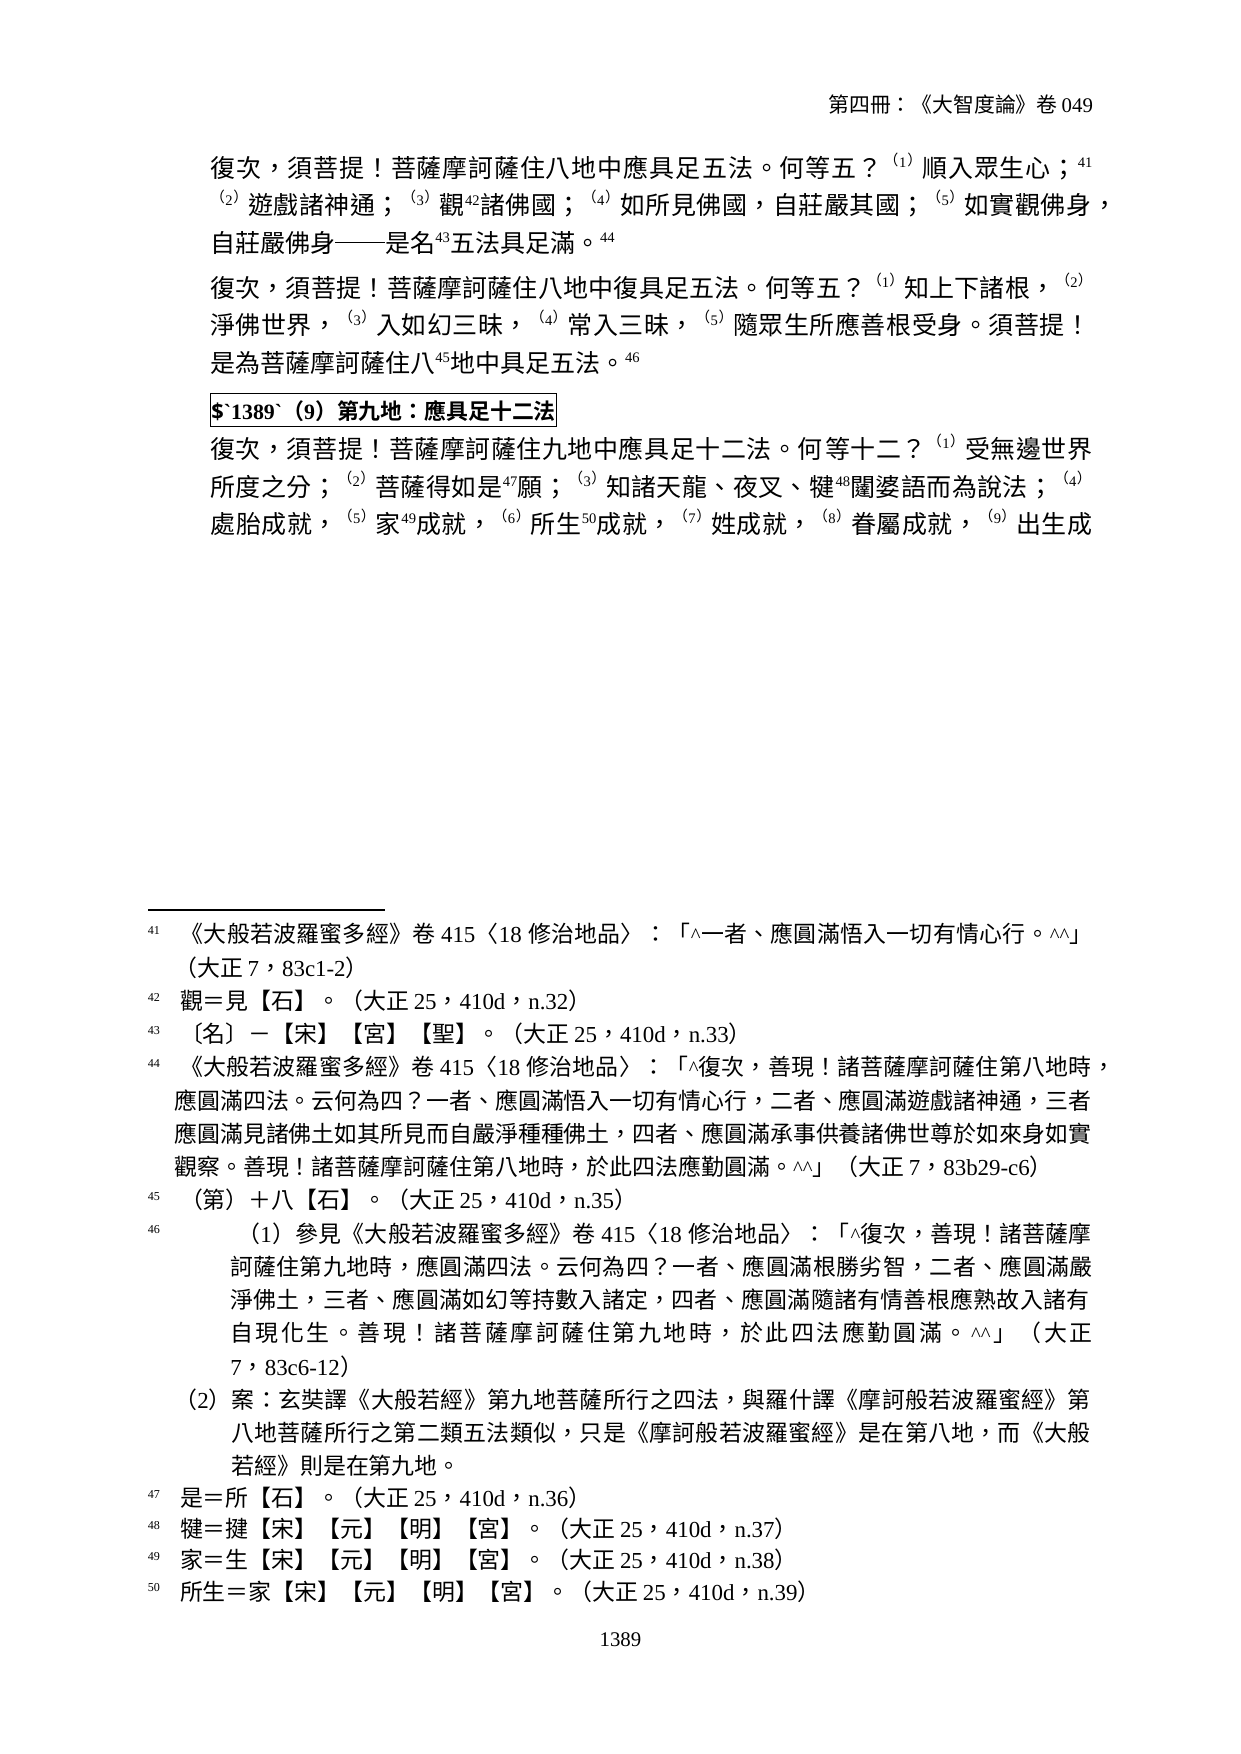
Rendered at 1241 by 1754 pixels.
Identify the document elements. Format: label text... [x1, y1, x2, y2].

text 復次，須菩提！菩薩摩訶薩住八地中復具足五法。何等五？（1）知上下諸根，（2）淨佛世界，（3）入如幻三昧，（4）常入三昧，（5）隨眾生所應善根受身。須菩提！是為菩薩摩訶薩住八地中具足五法。 [210, 268, 1092, 380]
text 復次，須菩提！菩薩摩訶薩住九地中應具足十二法。何等十二？（1）受無邊世界所度之分；（2）菩薩得如是願；（3）知諸天龍、夜叉、犍闥婆語而為說法；（4）處胎成就，（5）家成就，（6）所生成就，（7）姓成就，（8）眷屬成就，（9）出生成就，（10）出家成就，（11）莊嚴佛樹成就；（12）一切諸善功德成滿具足。須菩提！是名菩薩摩訶薩住九地中應具足十二法。 [210, 429, 1092, 541]
text 復次，須菩提！菩薩摩訶薩住八地中應具足五法。何等五？（1）順入眾生心；（2）遊戲諸神通；（3）觀諸佛國；（4）如所見佛國，自莊嚴其國；（5）如實觀佛身，自莊嚴佛身──是名五法具足滿。 [210, 148, 1092, 260]
text $`1389`（9）第九地：應具足十二法 [210, 391, 1092, 429]
